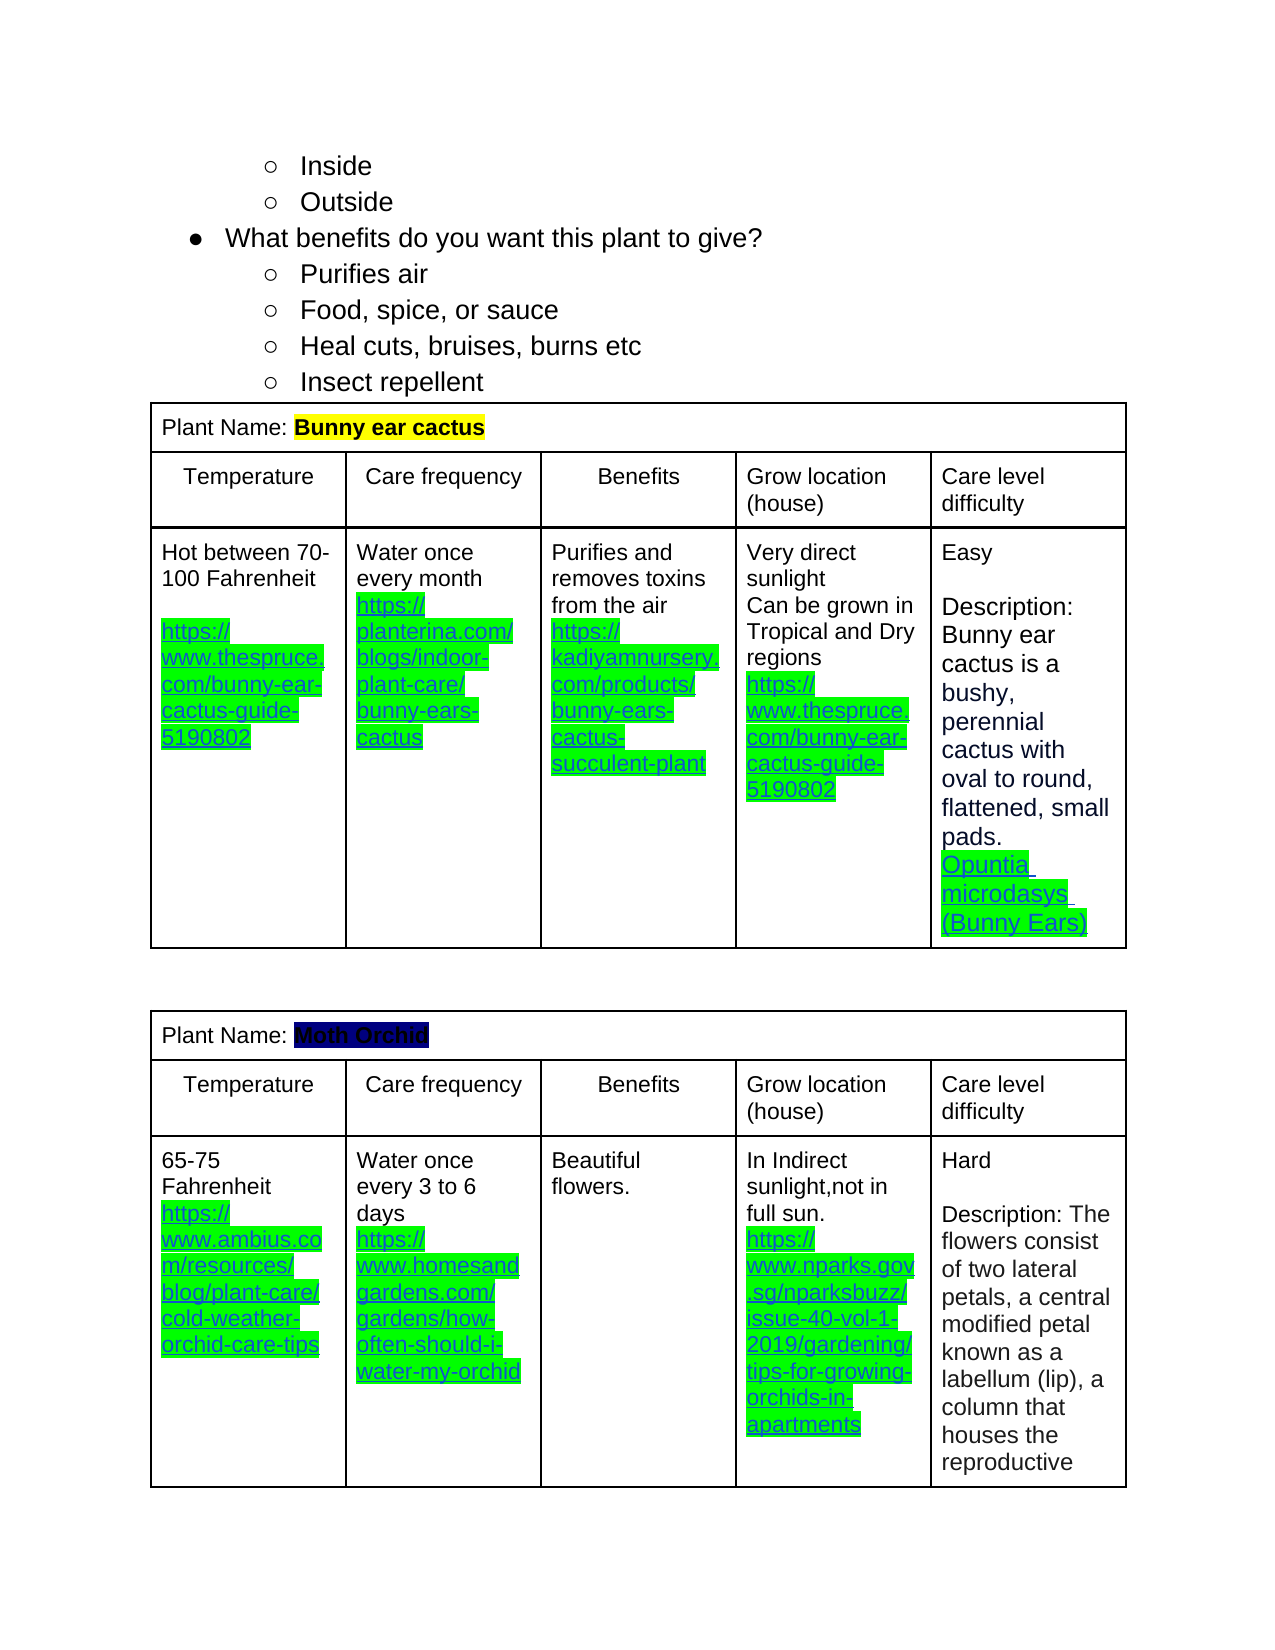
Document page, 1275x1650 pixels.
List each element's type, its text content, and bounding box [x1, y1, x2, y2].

table_cell Purifies and removes toxins from the air https://kadiyamnursery.com/products/bunny-ears-cactus-succulent-plant [542, 529, 735, 947]
table_cell Benefits [542, 1061, 735, 1134]
table_cell Temperature [152, 1061, 345, 1134]
table_cell Care level difficulty [932, 1061, 1125, 1134]
list Purifies air [262, 258, 1200, 289]
table_cell 65-75 Fahrenheit https://www.ambius.com/resources/blog/plant-care/cold-weather-orchid-care-tips [152, 1137, 345, 1486]
list Heal cuts, bruises, burns etc [262, 330, 1200, 361]
list Inside [262, 150, 1200, 181]
list Food, spice, or sauce [262, 294, 1200, 325]
table_cell Care level difficulty [932, 453, 1125, 526]
table_cell Care frequency [347, 1061, 540, 1134]
table_cell Benefits [542, 453, 735, 526]
list Outside [262, 186, 1200, 217]
table_header Plant Name: Moth Orchid [152, 1012, 1125, 1059]
table_cell Water once every 3 to 6 days https://www.homesandgardens.com/gardens/how-often-should-i-water-my-orchid [347, 1137, 540, 1486]
list What benefits do you want this plant to give? [187, 222, 1200, 253]
list Insect repellent [262, 366, 1200, 397]
table_header Plant Name: Bunny ear cactus [152, 404, 1125, 451]
table_cell Grow location (house) [737, 453, 930, 526]
table_cell Very direct sunlight Can be grown in Tropical and Dry regions https://www.thespruce.com/bunny-ear-cactus-guide-5190802 [737, 529, 930, 947]
table_cell Care frequency [347, 453, 540, 526]
table_cell Temperature [152, 453, 345, 526]
table_cell Beautiful flowers. [542, 1137, 735, 1486]
table_cell Easy Description: Bunny ear cactus is a bushy, perennial cactus with oval to round, flattened, small pads. Opuntia microdasys (Bunny Ears) [932, 529, 1125, 947]
table_cell Grow location (house) [737, 1061, 930, 1134]
table_cell In Indirect sunlight,not in full sun. https://www.nparks.gov.sg/nparksbuzz/issue-40-vol-1-2019/gardening/tips-for-growing-orchids-in-apartments [737, 1137, 930, 1486]
table_cell Hot between 70-100 Fahrenheit https://www.thespruce.com/bunny-ear-cactus-guide-5190802 [152, 529, 345, 947]
table_cell Water once every month https://planterina.com/blogs/indoor-plant-care/bunny-ears-cactus [347, 529, 540, 947]
